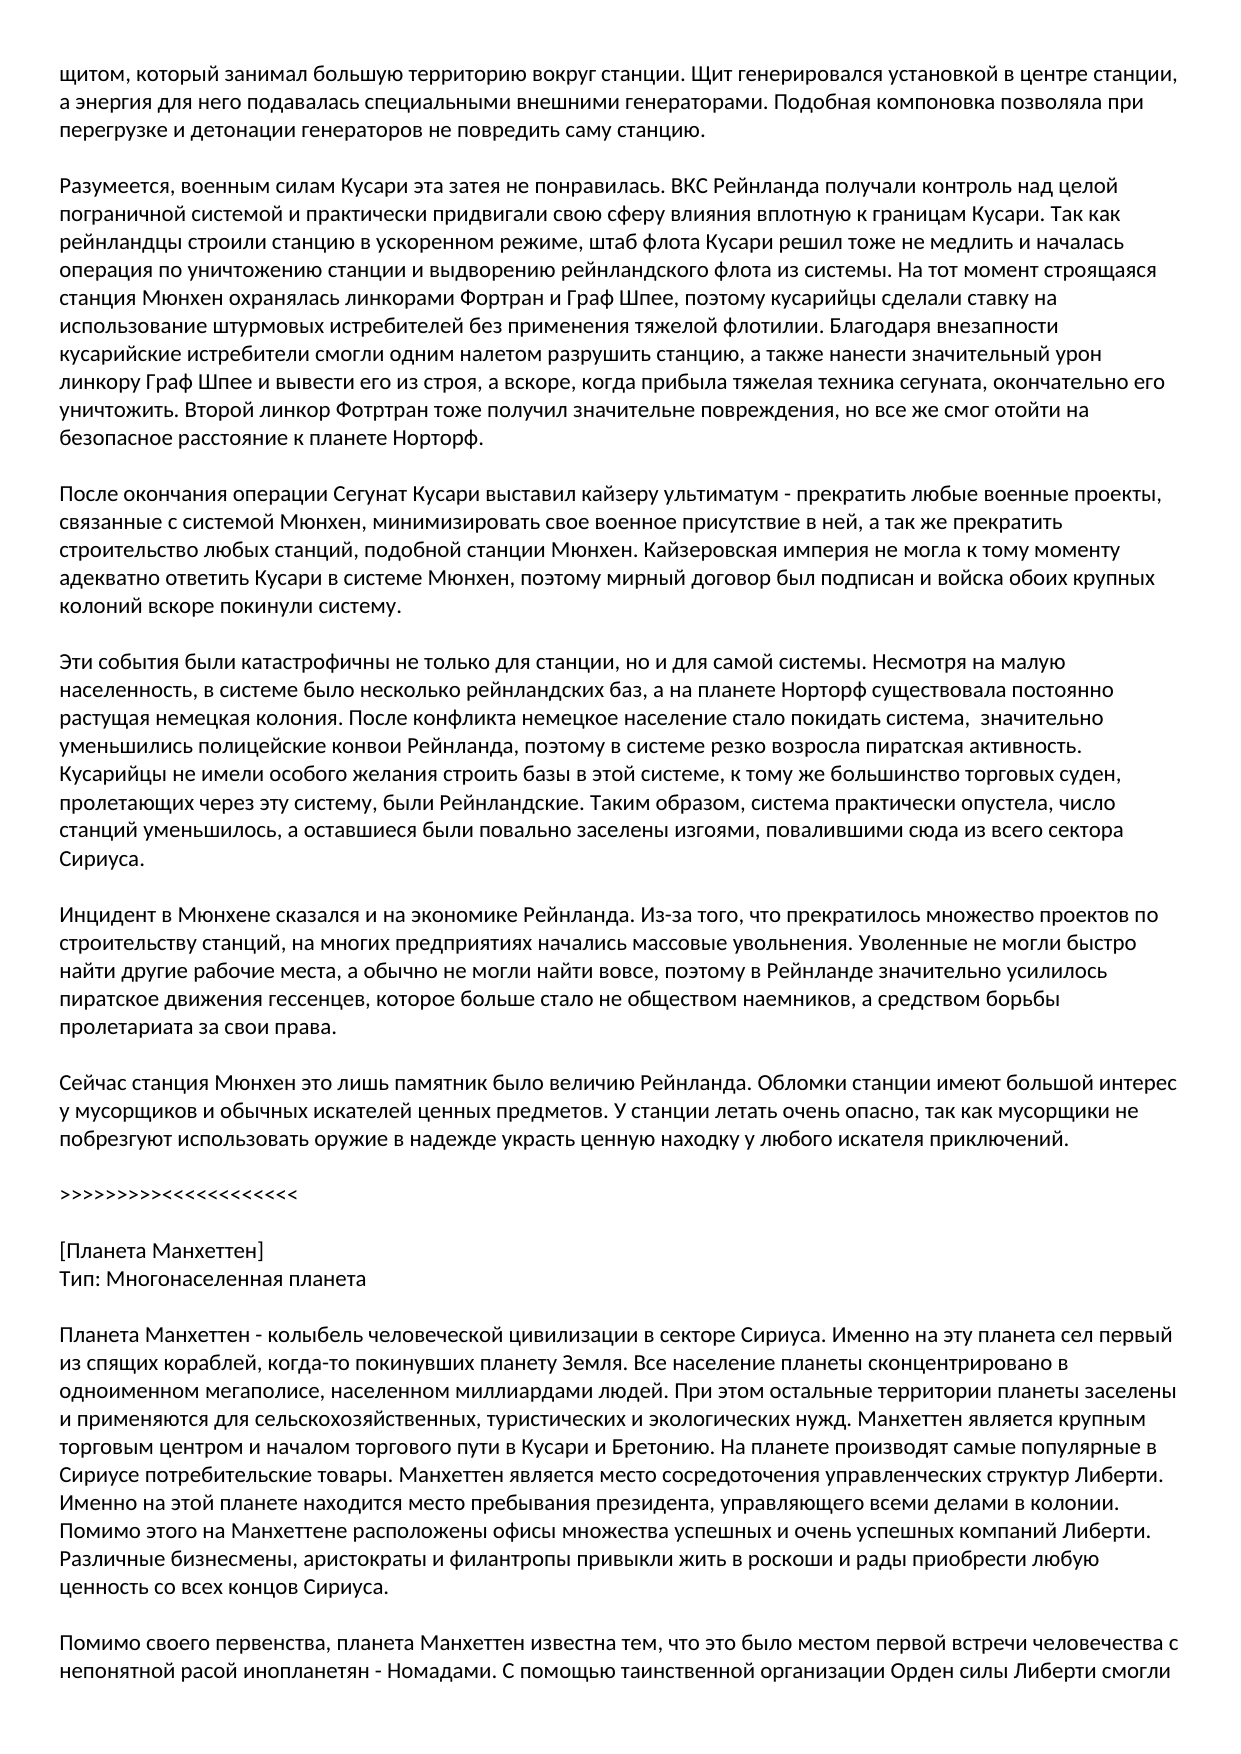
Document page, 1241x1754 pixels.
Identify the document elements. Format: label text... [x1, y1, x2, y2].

text Сейчас станция Мюнхен это лишь памятник было величию Рейнланда. Обломки станции имеют большой интерес у мусорщиков и обычных искателей ценных предметов. У станции летать очень опасно, так как мусорщики не побрезгуют использовать оружие в надежде украсть ценную находку у любого искателя приключений. [59, 1068, 1181, 1152]
text Тип: Многонаселенная планета [59, 1264, 1181, 1292]
text Инцидент в Мюнхене сказался и на экономике Рейнланда. Из-за того, что прекратилось множество проектов по строительству станций, на многих предприятиях начались массовые увольнения. Уволенные не могли быстро найти другие рабочие места, а обычно не могли найти вовсе, поэтому в Рейнланде значительно усилилось пиратское движения гессенцев, которое больше стало не обществом наемников, а средством борьбы пролетариата за свои права. [59, 900, 1181, 1040]
text Планета Манхеттен - колыбель человеческой цивилизации в секторе Сириуса. Именно на эту планета сел первый из спящих кораблей, когда-то покинувших планету Земля. Все население планеты сконцентрировано в одноименном мегаполисе, населенном миллиардами людей. При этом остальные территории планеты заселены и применяются для сельскохозяйственных, туристических и экологических нужд. Манхеттен является крупным торговым центром и началом торгового пути в Кусари и Бретонию. На планете производят самые популярные в Сириусе потребительские товары. Манхеттен является место сосредоточения управленческих структур Либерти. Именно на этой планете находится место пребывания президента, управляющего всеми делами в колонии. Помимо этого на Манхеттене расположены офисы множества успешных и очень успешных компаний Либерти. Различные бизнесмены, аристократы и филантропы привыкли жить в роскоши и рады приобрести любую ценность со всех концов Сириуса. [59, 1320, 1181, 1600]
text [Планета Манхеттен] [59, 1236, 1181, 1264]
text После окончания операции Сегунат Кусари выставил кайзеру ультиматум - прекратить любые военные проекты, связанные с системой Мюнхен, минимизировать свое военное присутствие в ней, а так же прекратить строительство любых станций, подобной станции Мюнхен. Кайзеровская империя не могла к тому моменту адекватно ответить Кусари в системе Мюнхен, поэтому мирный договор был подписан и войска обоих крупных колоний вскоре покинули систему. [59, 479, 1181, 619]
text >>>>>>>>><<<<<<<<<<<< [59, 1180, 1181, 1208]
text Эти события были катастрофичны не только для станции, но и для самой системы. Несмотря на малую населенность, в системе было несколько рейнландских баз, а на планете Норторф существовала постоянно растущая немецкая колония. После конфликта немецкое население стало покидать система, значительно уменьшились полицейские конвои Рейнланда, поэтому в системе резко возросла пиратская активность. Кусарийцы не имели особого желания строить базы в этой системе, к тому же большинство торговых суден, пролетающих через эту систему, были Рейнландские. Таким образом, система практически опустела, число станций уменьшилось, а оставшиеся были повально заселены изгоями, повалившими сюда из всего сектора Сириуса. [59, 647, 1181, 872]
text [59, 59, 1181, 143]
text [59, 1628, 1181, 1684]
text Разумеется, военным силам Кусари эта затея не понравилась. ВКС Рейнланда получали контроль над целой пограничной системой и практически придвигали свою сферу влияния вплотную к границам Кусари. Так как рейнландцы строили станцию в ускоренном режиме, штаб флота Кусари решил тоже не медлить и началась операция по уничтожению станции и выдворению рейнландского флота из системы. На тот момент строящаяся станция Мюнхен охранялась линкорами Фортран и Граф Шпее, поэтому кусарийцы сделали ставку на использование штурмовых истребителей без применения тяжелой флотилии. Благодаря внезапности кусарийские истребители смогли одним налетом разрушить станцию, а также нанести значительный урон линкору Граф Шпее и вывести его из строя, а вскоре, когда прибыла тяжелая техника сегуната, окончательно его уничтожить. Второй линкор Фотртран тоже получил значительне повреждения, но все же смог отойти на безопасное расстояние к планете Норторф. [59, 171, 1181, 451]
